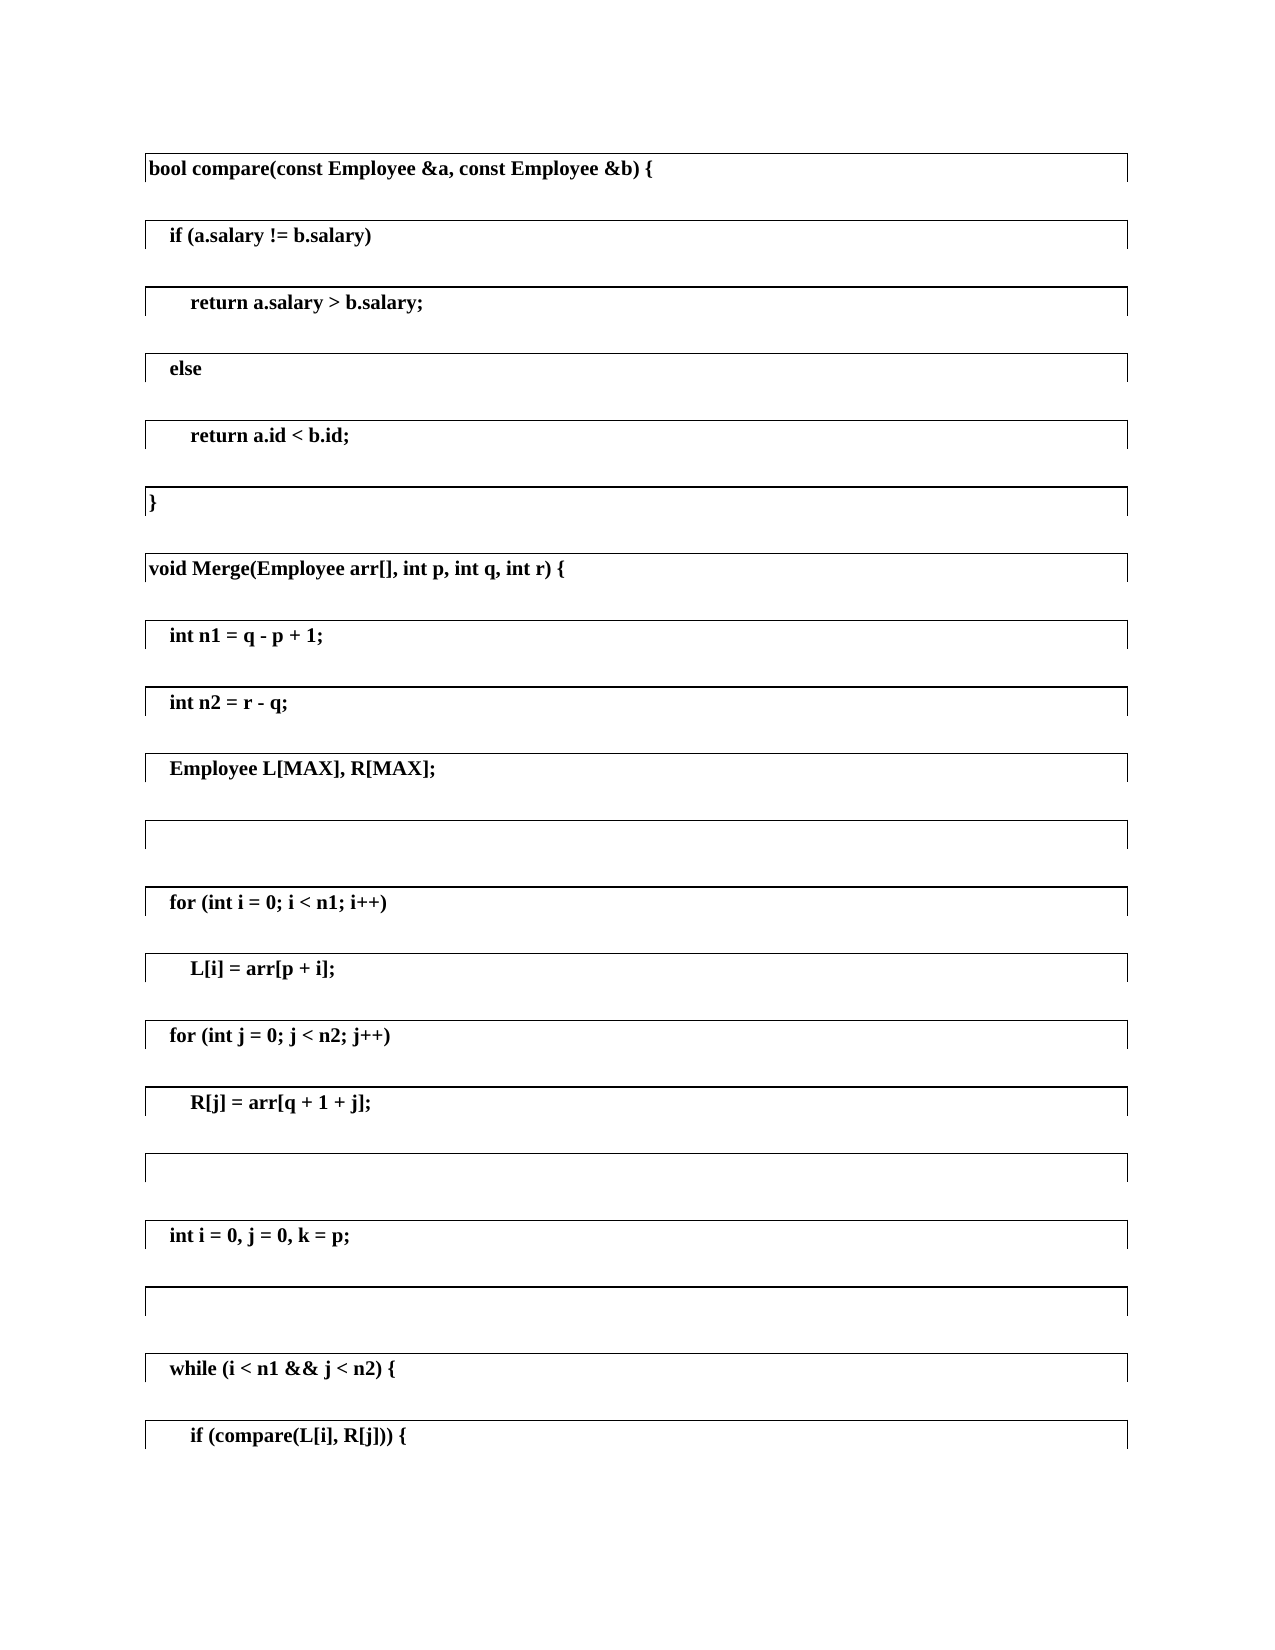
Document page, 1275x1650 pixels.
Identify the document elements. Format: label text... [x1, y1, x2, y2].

text int n1 = q - p + 1; [146, 621, 1127, 649]
text Employee L[MAX], R[MAX]; [146, 754, 1127, 782]
text else [146, 354, 1127, 382]
text int i = 0, j = 0, k = p; [146, 1221, 1127, 1249]
text for (int j = 0; j < n2; j++) [146, 1021, 1127, 1049]
text return a.salary > b.salary; [146, 288, 1127, 316]
text } [146, 488, 1127, 516]
text for (int i = 0; i < n1; i++) [146, 888, 1127, 916]
text R[j] = arr[q + 1 + j]; [146, 1088, 1127, 1116]
text L[i] = arr[p + i]; [146, 954, 1127, 982]
text void Merge(Employee arr[], int p, int q, int r) { [146, 554, 1127, 582]
text return a.id < b.id; [146, 421, 1127, 449]
text if (a.salary != b.salary) [146, 221, 1127, 249]
text int n2 = r - q; [146, 688, 1127, 716]
text bool compare(const Employee &a, const Employee &b) { [146, 154, 1127, 182]
text while (i < n1 && j < n2) { [146, 1354, 1127, 1382]
text if (compare(L[i], R[j])) { [146, 1421, 1127, 1449]
